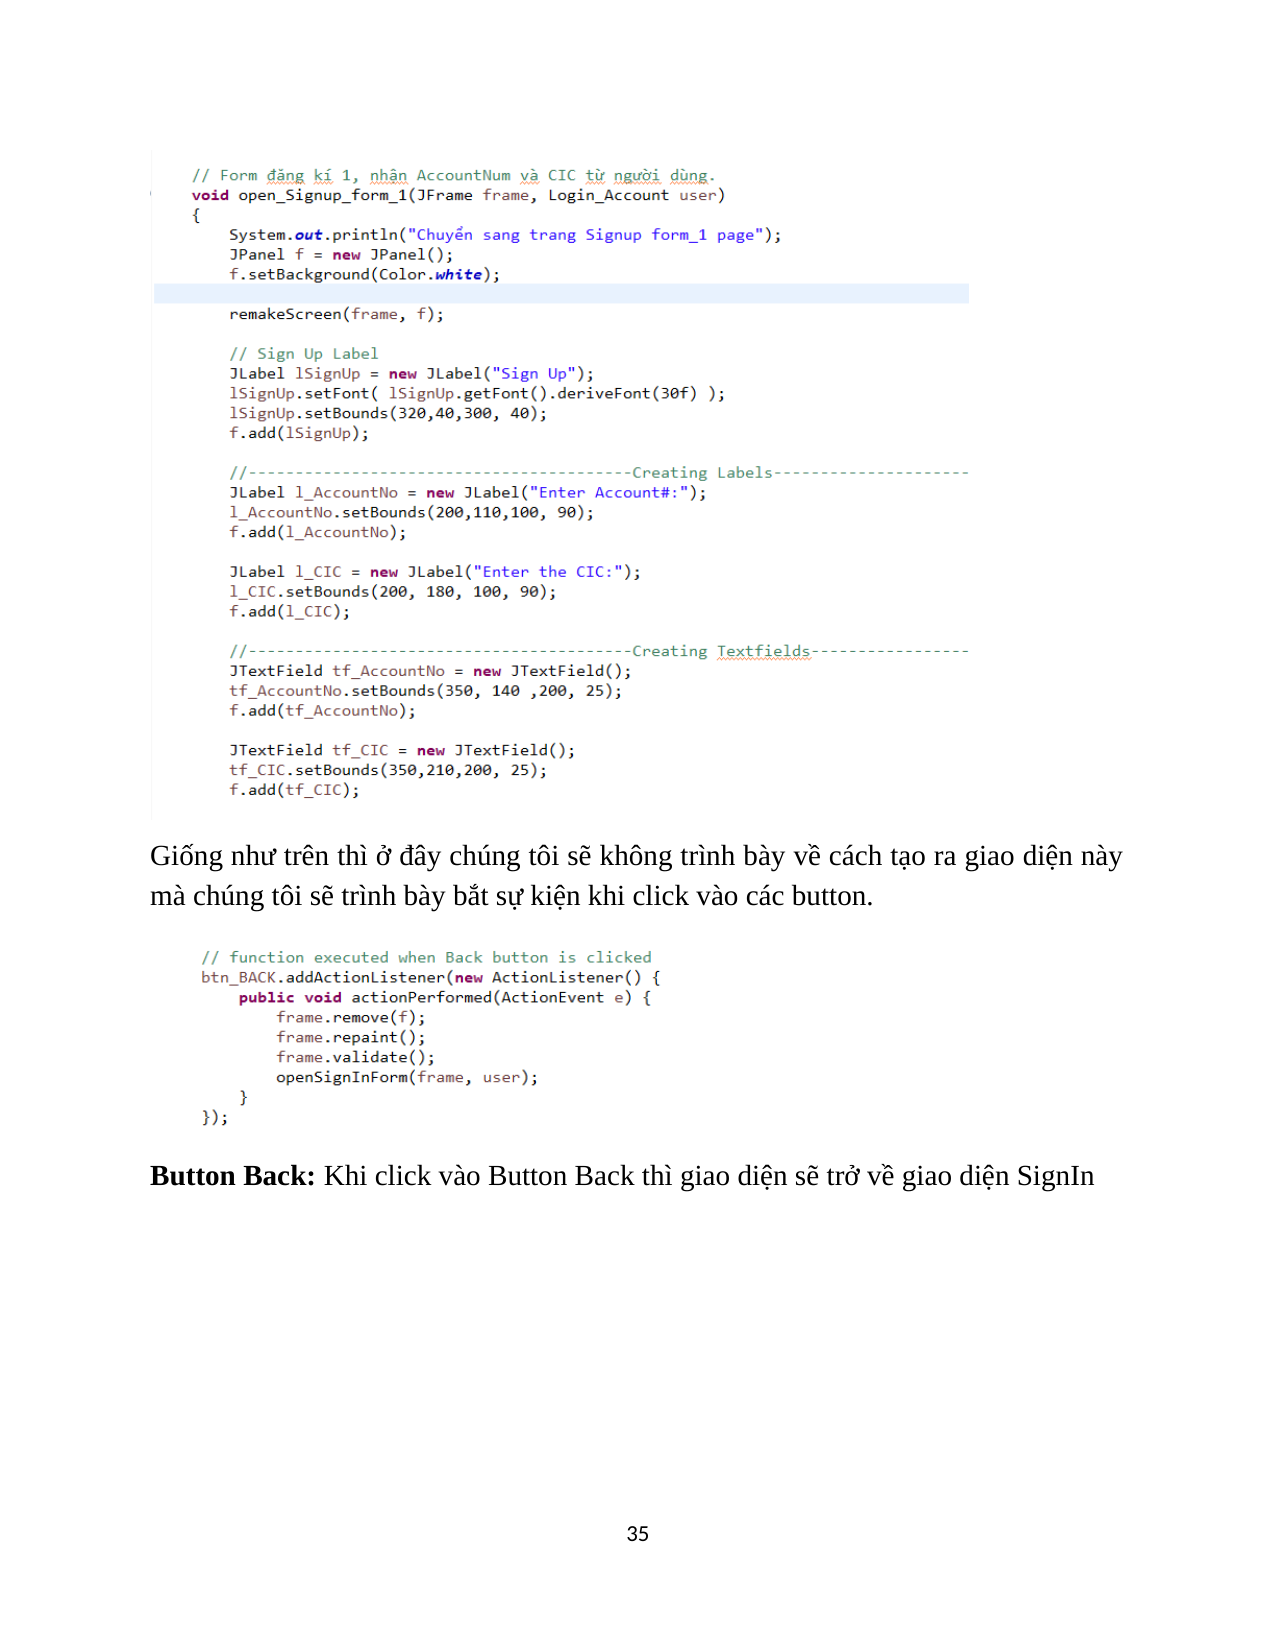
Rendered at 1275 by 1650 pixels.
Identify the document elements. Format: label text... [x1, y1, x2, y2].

text Giống như trên thì ở đây chúng tôi sẽ không trình bày về cách tạo ra giao diện này mà chúng tôi sẽ trình bày bắt sự kiện khi click vào các button. [150, 838, 1125, 912]
picture [150, 150, 969, 820]
picture [150, 930, 729, 1141]
text Button Back: Khi click vào Button Back thì giao diện sẽ trở về giao diện SignIn [150, 1158, 1125, 1192]
